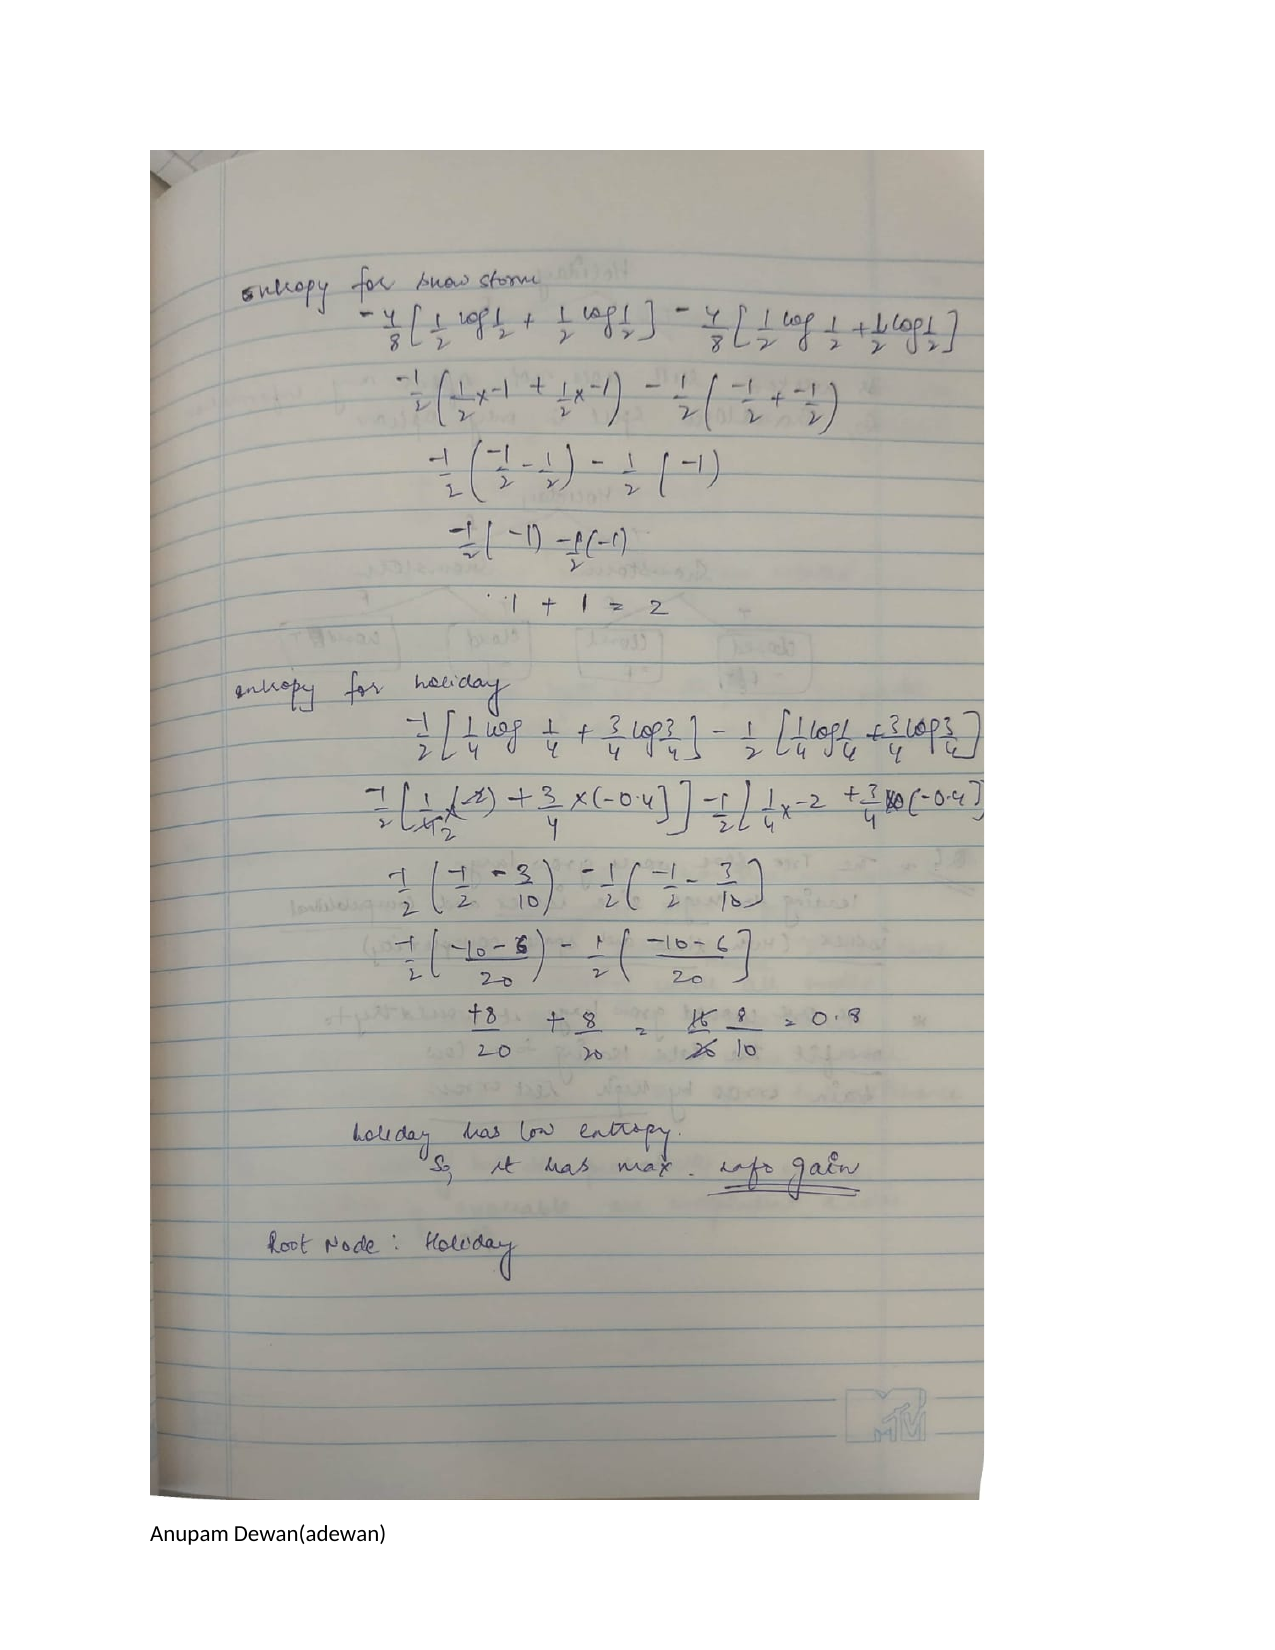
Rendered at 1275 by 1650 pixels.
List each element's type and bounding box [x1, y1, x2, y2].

picture [150, 150, 985, 1500]
